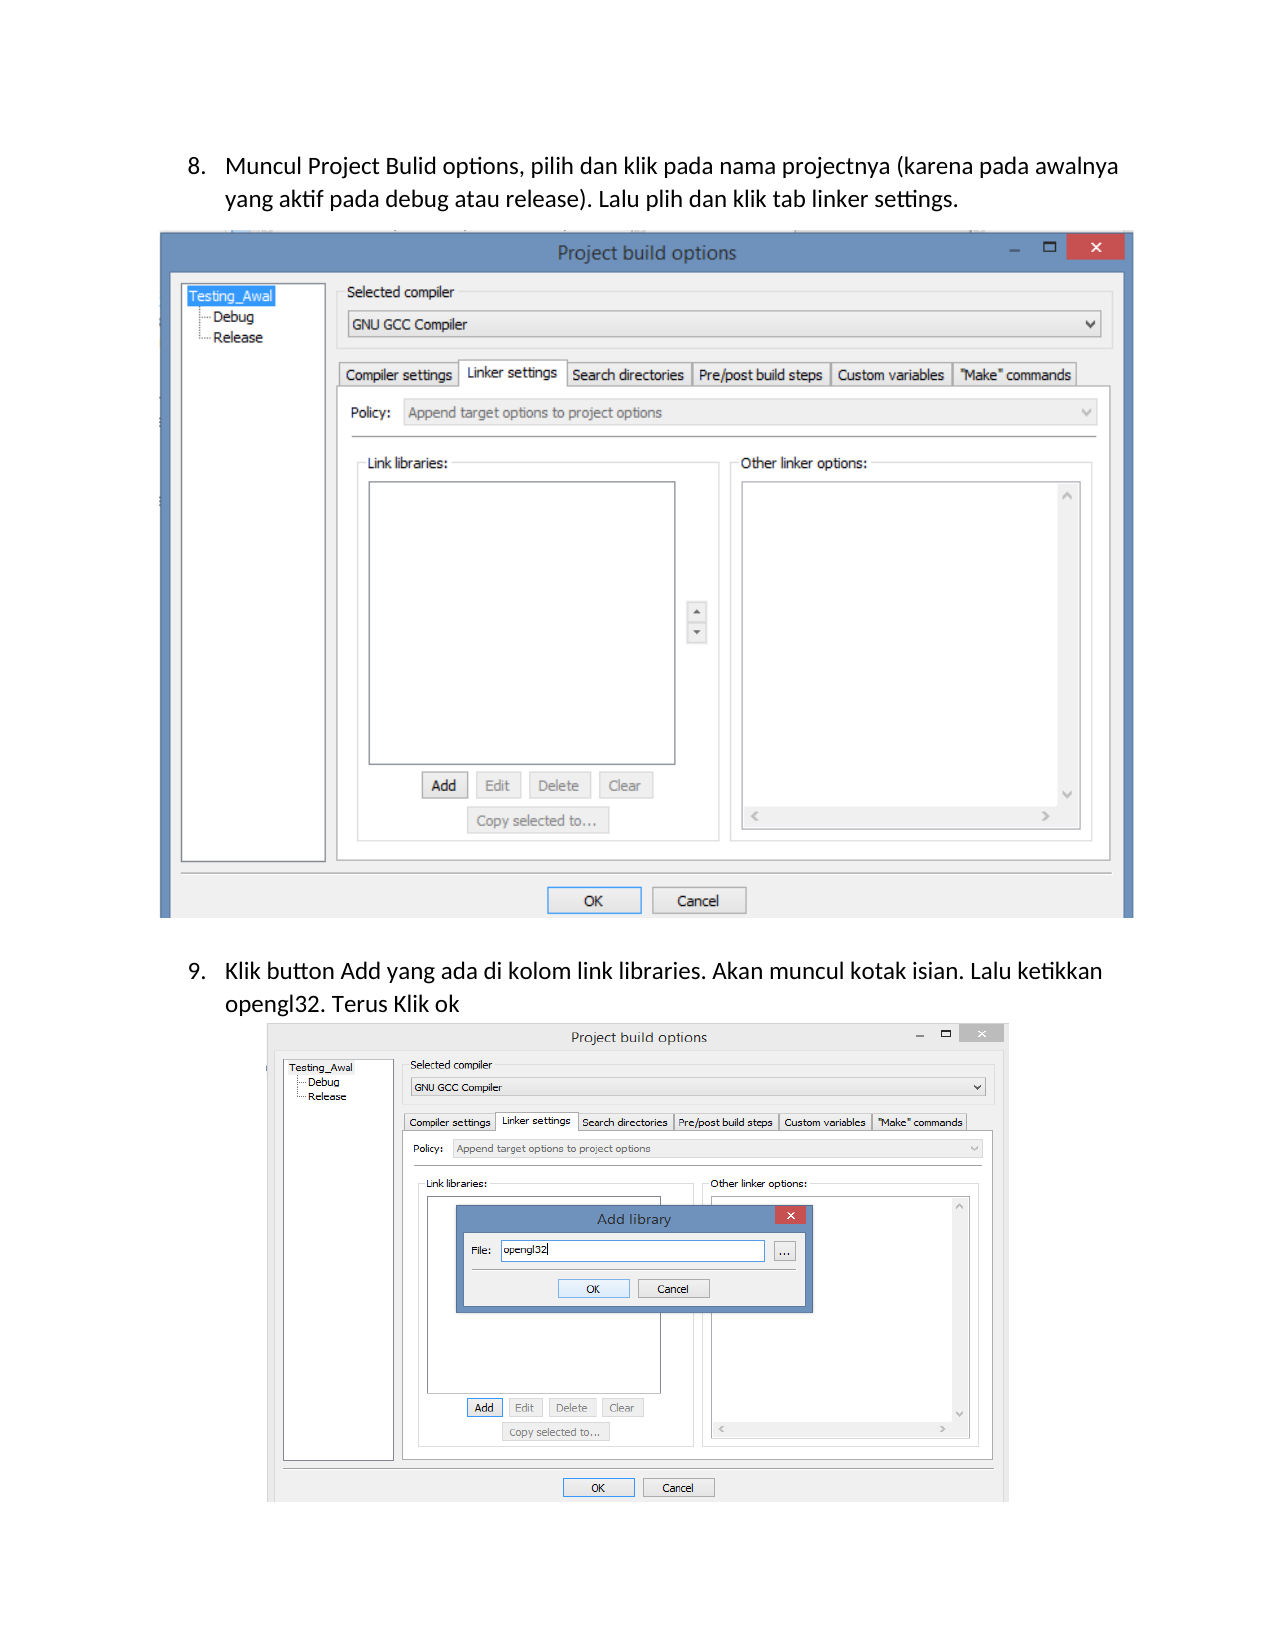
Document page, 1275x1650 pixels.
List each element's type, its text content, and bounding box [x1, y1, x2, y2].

picture [159, 230, 1134, 918]
list Muncul Project Bulid options, pilih dan klik pada nama projectnya (karena pada awalnya yang aktif pada debug atau release). Lalu plih dan klik tab linker settings. [187, 150, 1125, 213]
list Klik button Add yang ada di kolom link libraries. Akan muncul kotak isian. Lalu ketikkan opengl32. Terus Klik ok [187, 955, 1125, 1019]
picture [266, 1023, 1009, 1502]
